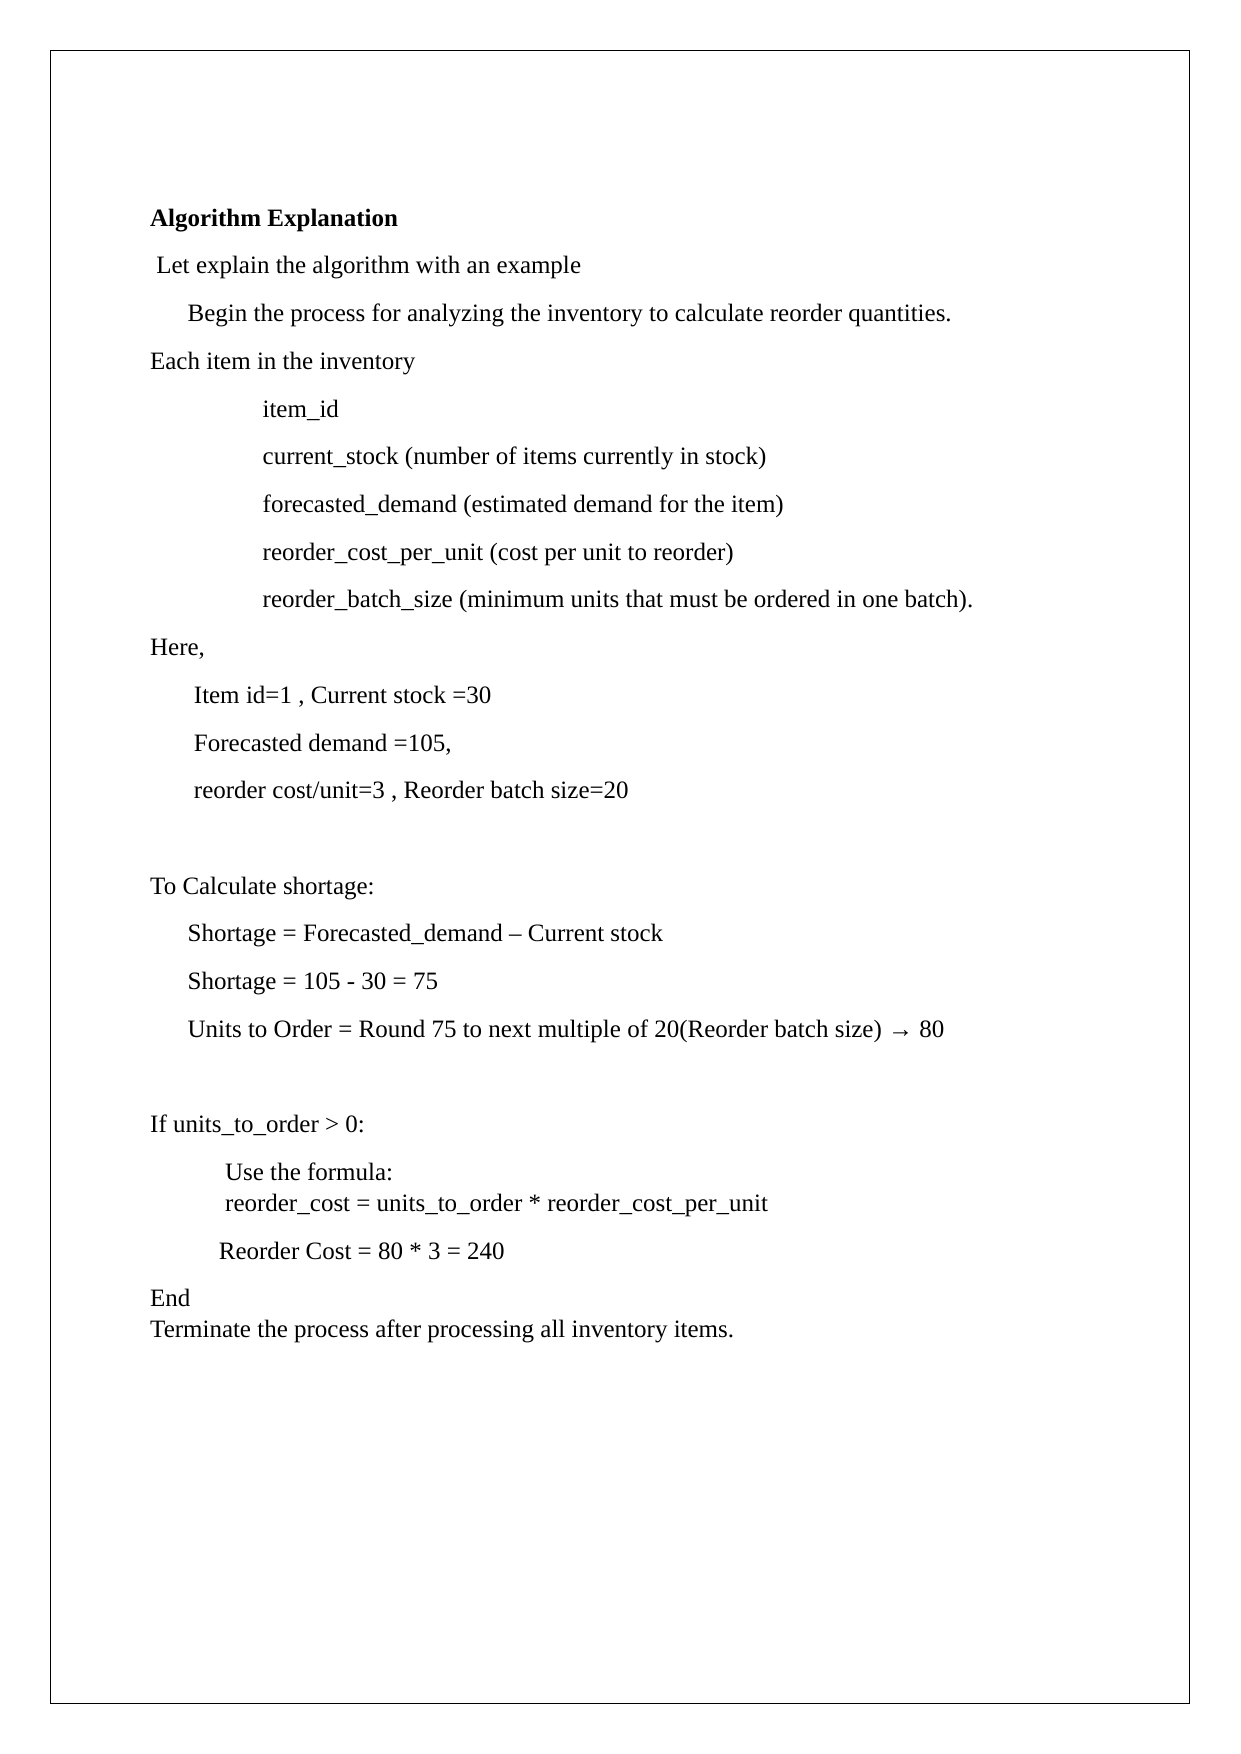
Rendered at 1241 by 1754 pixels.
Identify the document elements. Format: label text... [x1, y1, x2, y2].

text Units to Order = Round 75 to next multiple of 20(Reorder batch size) → 80 [150, 1014, 1090, 1043]
text Shortage = 105 - 30 = 75 [150, 966, 1090, 995]
text Algorithm Explanation [150, 203, 1090, 232]
text Reorder Cost = 80 * 3 = 240 [150, 1236, 1090, 1264]
text Begin the process for analyzing the inventory to calculate reorder quantities. [187, 298, 1090, 327]
text Use the formula: reorder_cost = units_to_order * reorder_cost_per_unit [225, 1157, 1090, 1217]
text Forecasted demand =105, [150, 728, 1090, 756]
text Item id=1 , Current stock =30 [150, 680, 1090, 709]
text End Terminate the process after processing all inventory items. [150, 1283, 1090, 1343]
text To Calculate shortage: [150, 871, 1090, 899]
text If units_to_order > 0: [150, 1109, 1090, 1138]
text reorder_cost_per_unit (cost per unit to reorder) [262, 537, 1090, 566]
text Let explain the algorithm with an example [150, 251, 1090, 279]
text item_id [262, 394, 1090, 422]
text Here, [150, 632, 1090, 661]
text reorder cost/unit=3 , Reorder batch size=20 [150, 775, 1090, 804]
text Shortage = Forecasted_demand – Current stock [150, 918, 1090, 947]
text current_stock (number of items currently in stock) [262, 441, 1090, 470]
text Each item in the inventory [150, 346, 1090, 375]
text reorder_batch_size (minimum units that must be ordered in one batch). [262, 584, 1090, 613]
text forecasted_demand (estimated demand for the item) [262, 489, 1090, 518]
